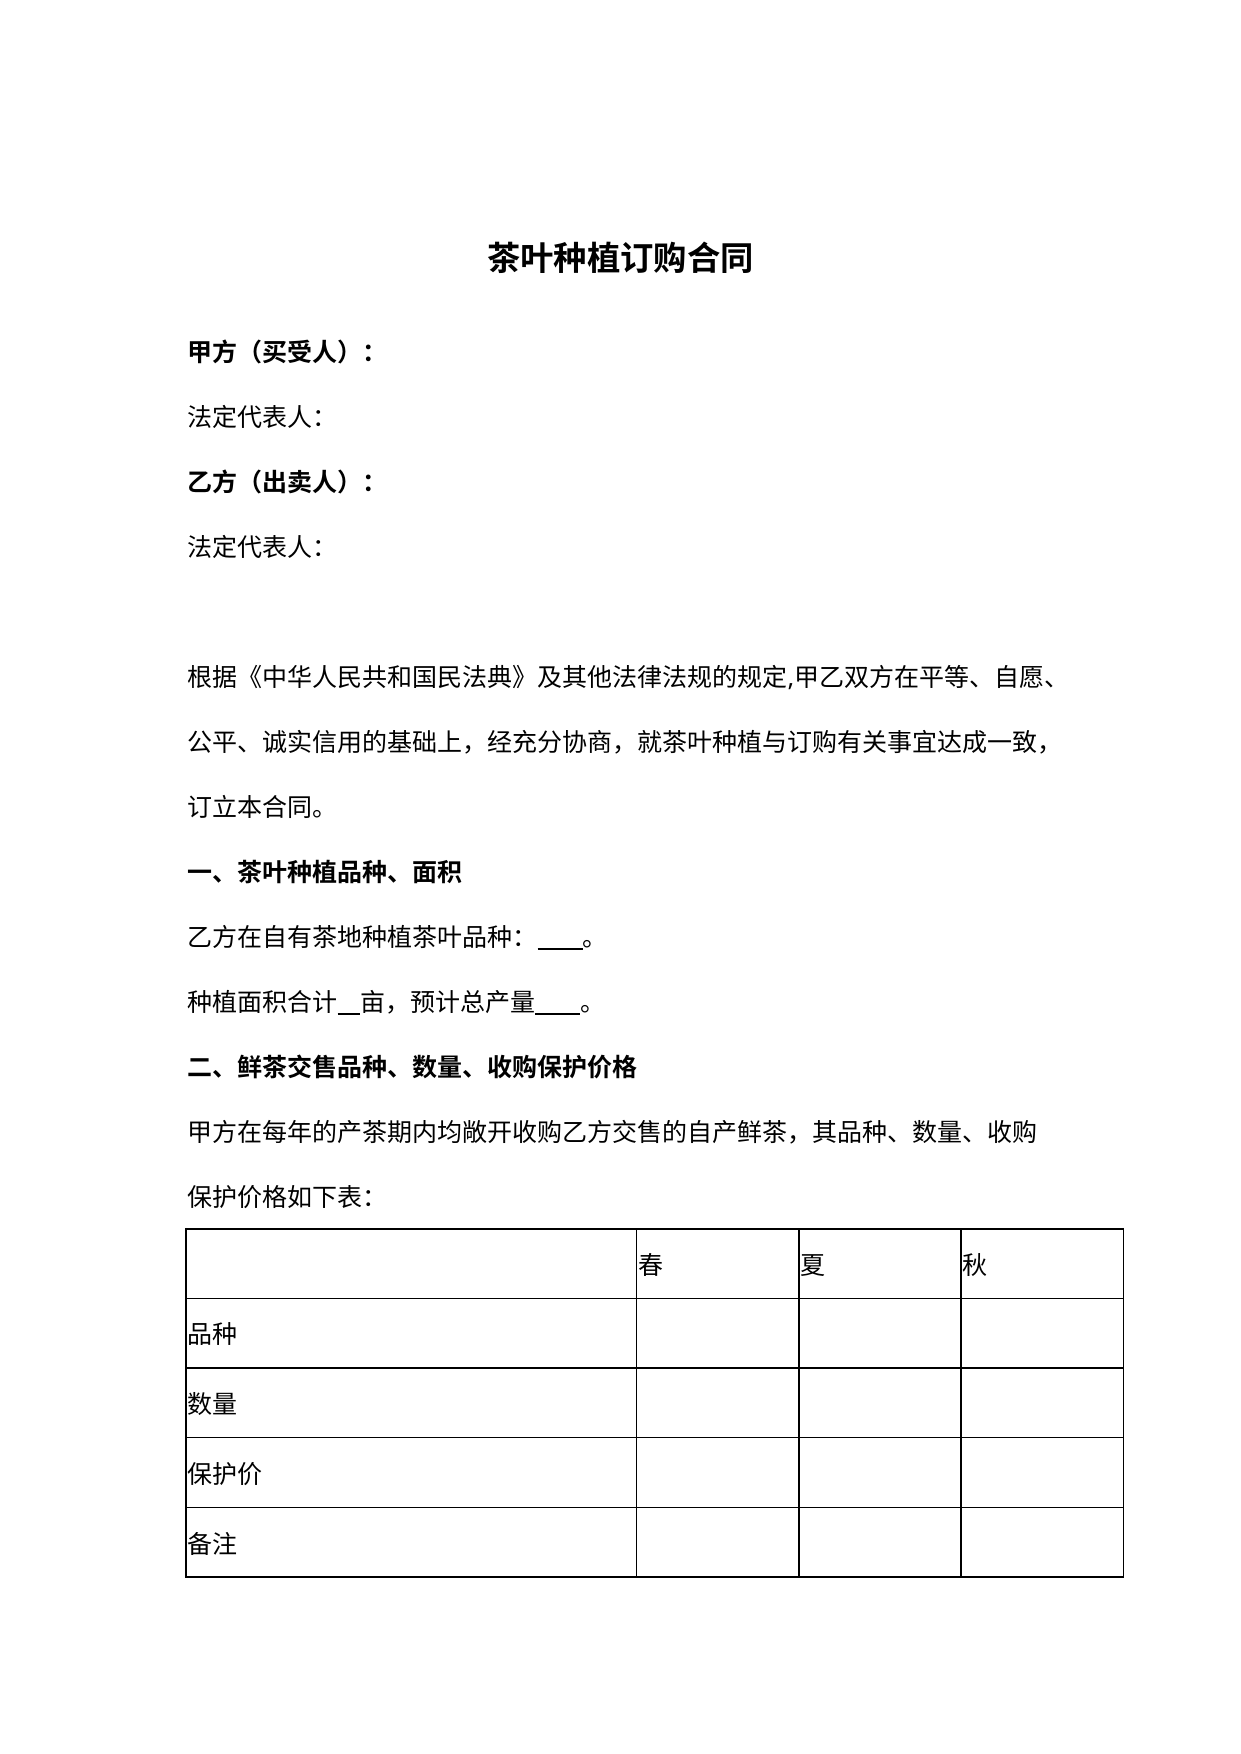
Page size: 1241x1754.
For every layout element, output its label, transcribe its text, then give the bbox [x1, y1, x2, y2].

text 种植面积合计 亩，预计总产量 。 [187, 968, 1053, 1033]
table_cell 保护价 [187, 1438, 636, 1507]
table_cell 备注 [187, 1508, 636, 1576]
table_cell [637, 1369, 798, 1437]
text 乙方（出卖人）： [187, 448, 1053, 513]
subtitle 二、鲜茶交售品种、数量、收购保护价格 [187, 1033, 1053, 1098]
text 法定代表人： [187, 513, 1053, 578]
text 法定代表人： [187, 383, 1053, 448]
table_header 夏 [800, 1230, 960, 1297]
text 甲方在每年的产茶期内均敞开收购乙方交售的自产鲜茶，其品种、数量、收购保护价格如下表： [187, 1098, 1053, 1228]
table_cell [800, 1369, 960, 1437]
table_cell [962, 1369, 1123, 1437]
table_cell [800, 1299, 960, 1367]
table_cell 品种 [187, 1299, 636, 1367]
text 乙方在自有茶地种植茶叶品种： 。 [187, 903, 1053, 968]
table_cell [637, 1508, 798, 1576]
text 根据《中华人民共和国民法典》及其他法律法规的规定,甲乙双方在平等、自愿、公平、诚实信用的基础上，经充分协商，就茶叶种植与订购有关事宜达成一致，订立本合同。 [187, 643, 1053, 838]
table_cell [637, 1299, 798, 1367]
table_cell [962, 1299, 1123, 1367]
table_cell [637, 1438, 798, 1507]
table_header 秋 [962, 1230, 1123, 1297]
table_cell [800, 1508, 960, 1576]
text 甲方（买受人）： [187, 318, 1053, 383]
table_header 春 [637, 1230, 798, 1297]
table_cell [962, 1508, 1123, 1576]
text 一、茶叶种植品种、面积 [187, 838, 1053, 903]
table_cell [800, 1438, 960, 1507]
subtitle 茶叶种植订购合同 [187, 224, 1053, 289]
table_cell [962, 1438, 1123, 1507]
table_header [187, 1230, 636, 1297]
table_cell 数量 [187, 1369, 636, 1437]
